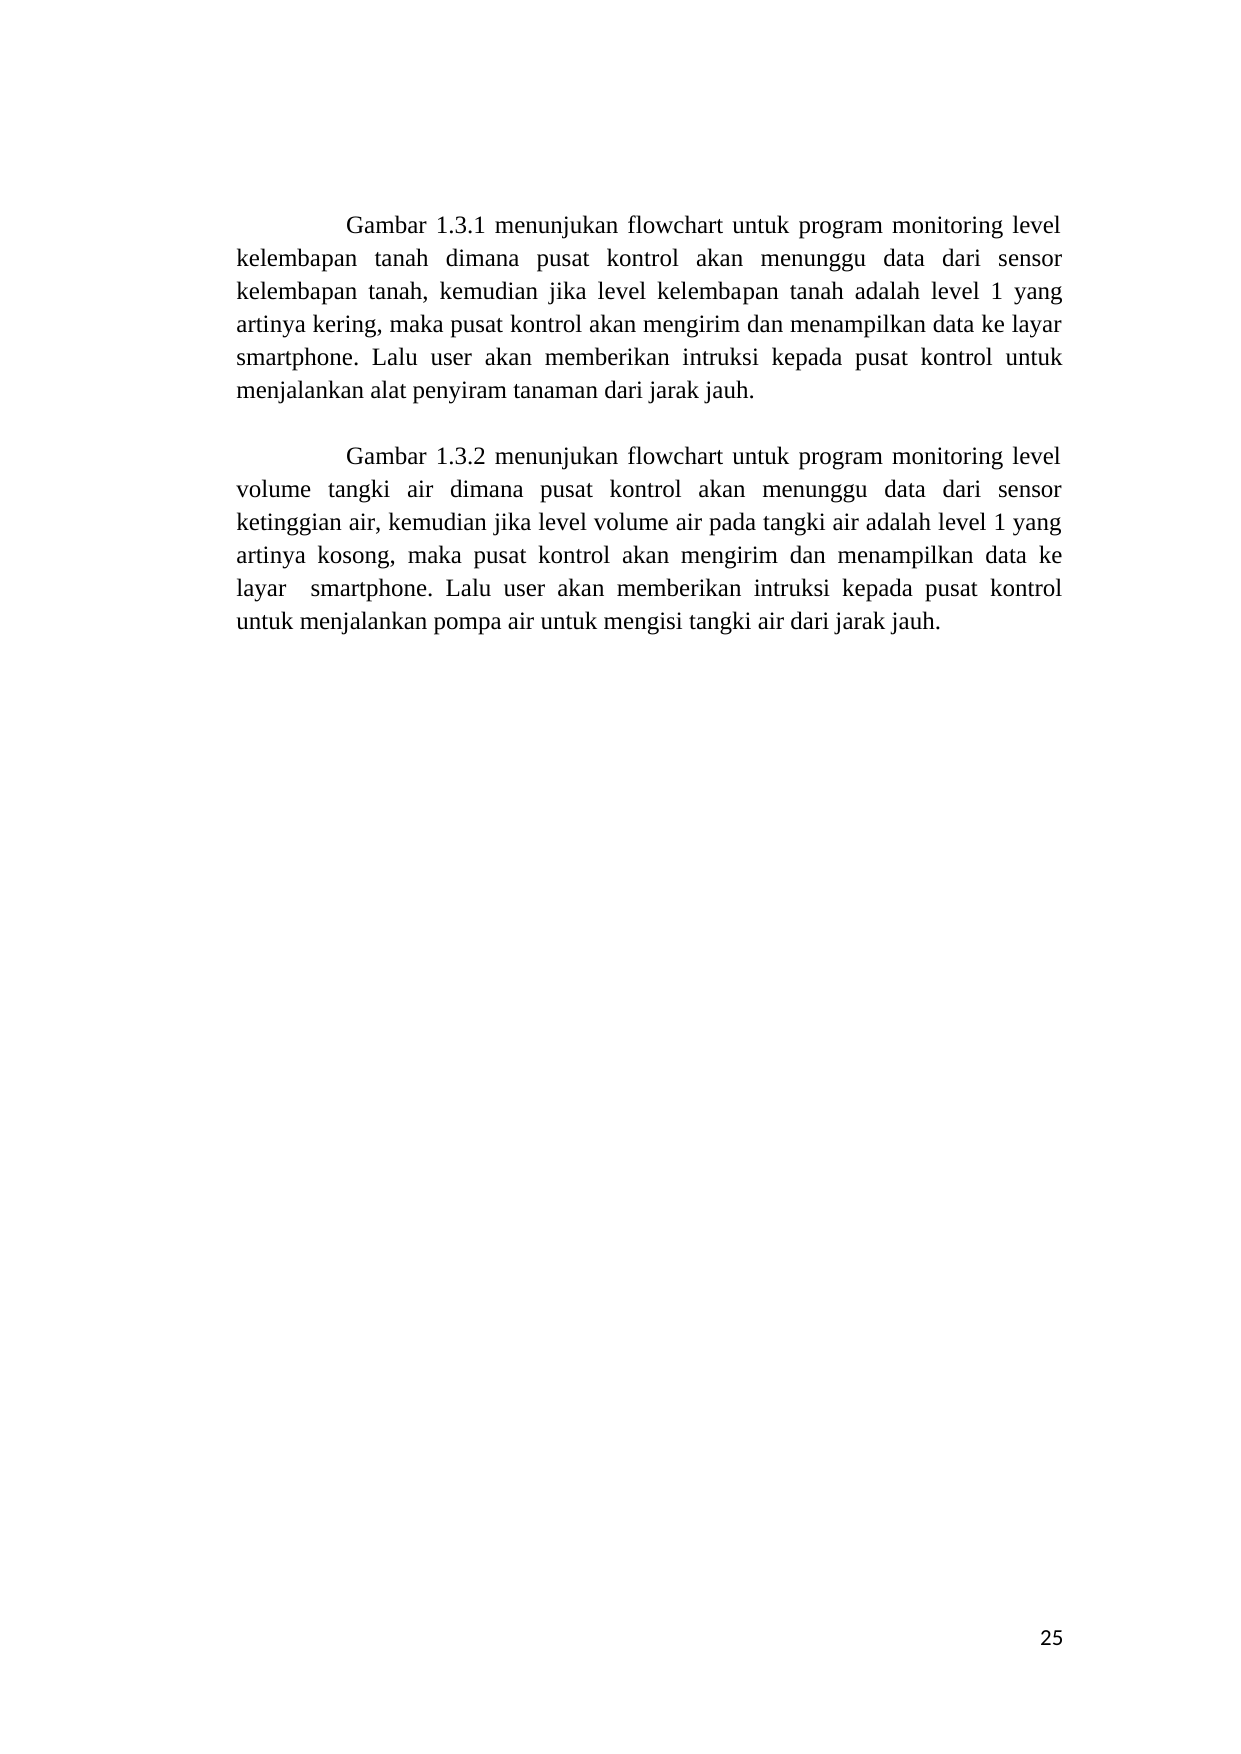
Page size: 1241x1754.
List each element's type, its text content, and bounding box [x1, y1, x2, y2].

text Gambar 1.3.2 menunjukan flowchart untuk program monitoring level volume tangki air dimana pusat kontrol akan menunggu data dari sensor ketinggian air, kemudian jika level volume air pada tangki air adalah level 1 yang artinya kosong, maka pusat kontrol akan mengirim dan menampilkan data ke layar smartphone. Lalu user akan memberikan intruksi kepada pusat kontrol untuk menjalankan pompa air untuk mengisi tangki air dari jarak jauh. [236, 441, 1063, 635]
text Gambar 1.3.1 menunjukan flowchart untuk program monitoring level kelembapan tanah dimana pusat kontrol akan menunggu data dari sensor kelembapan tanah, kemudian jika level kelembapan tanah adalah level 1 yang artinya kering, maka pusat kontrol akan mengirim dan menampilkan data ke layar smartphone. Lalu user akan memberikan intruksi kepada pusat kontrol untuk menjalankan alat penyiram tanaman dari jarak jauh. [236, 210, 1063, 404]
